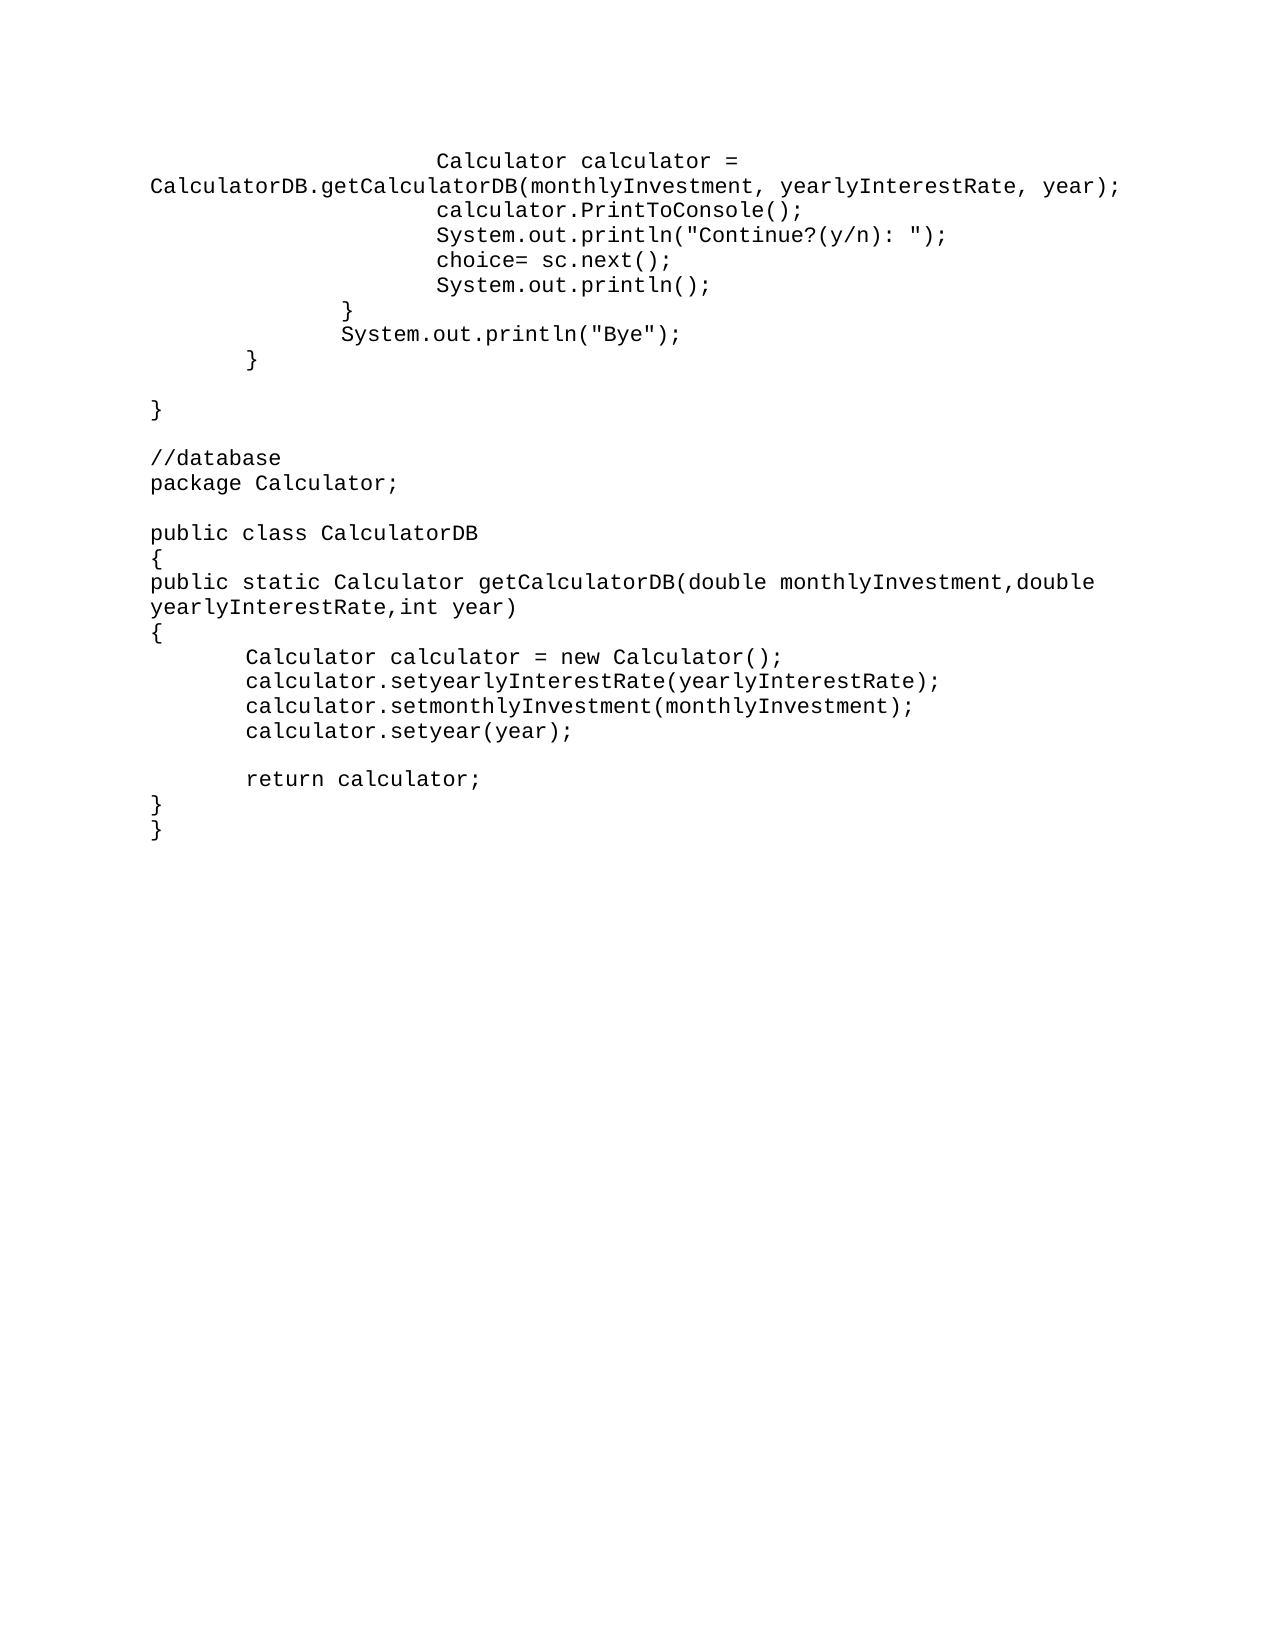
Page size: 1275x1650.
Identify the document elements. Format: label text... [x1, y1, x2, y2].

text Calculator calculator = new Calculator(); [150, 646, 1125, 671]
text package Calculator; [150, 472, 1125, 497]
text } [150, 299, 1125, 323]
text } [150, 398, 1125, 423]
text } [150, 793, 1125, 818]
text return calculator; [150, 769, 1125, 793]
text System.out.println("Continue?(y/n): "); [150, 224, 1125, 249]
text public class CalculatorDB [150, 522, 1125, 547]
text } [150, 818, 1125, 843]
text { [150, 547, 1125, 571]
text //database [150, 447, 1125, 472]
text calculator.setyearlyInterestRate(yearlyInterestRate); [150, 671, 1125, 695]
text { [150, 621, 1125, 646]
text System.out.println(); [150, 274, 1125, 299]
text calculator.setyear(year); [150, 720, 1125, 745]
text calculator.PrintToConsole(); [150, 199, 1125, 224]
text System.out.println("Bye"); [150, 323, 1125, 348]
text calculator.setmonthlyInvestment(monthlyInvestment); [150, 695, 1125, 720]
text public static Calculator getCalculatorDB(double monthlyInvestment,double yearlyInterestRate,int year) [150, 571, 1125, 621]
text Calculator calculator = CalculatorDB.getCalculatorDB(monthlyInvestment, yearlyInterestRate, year); [150, 150, 1125, 199]
text } [150, 348, 1125, 373]
text choice= sc.next(); [150, 249, 1125, 274]
